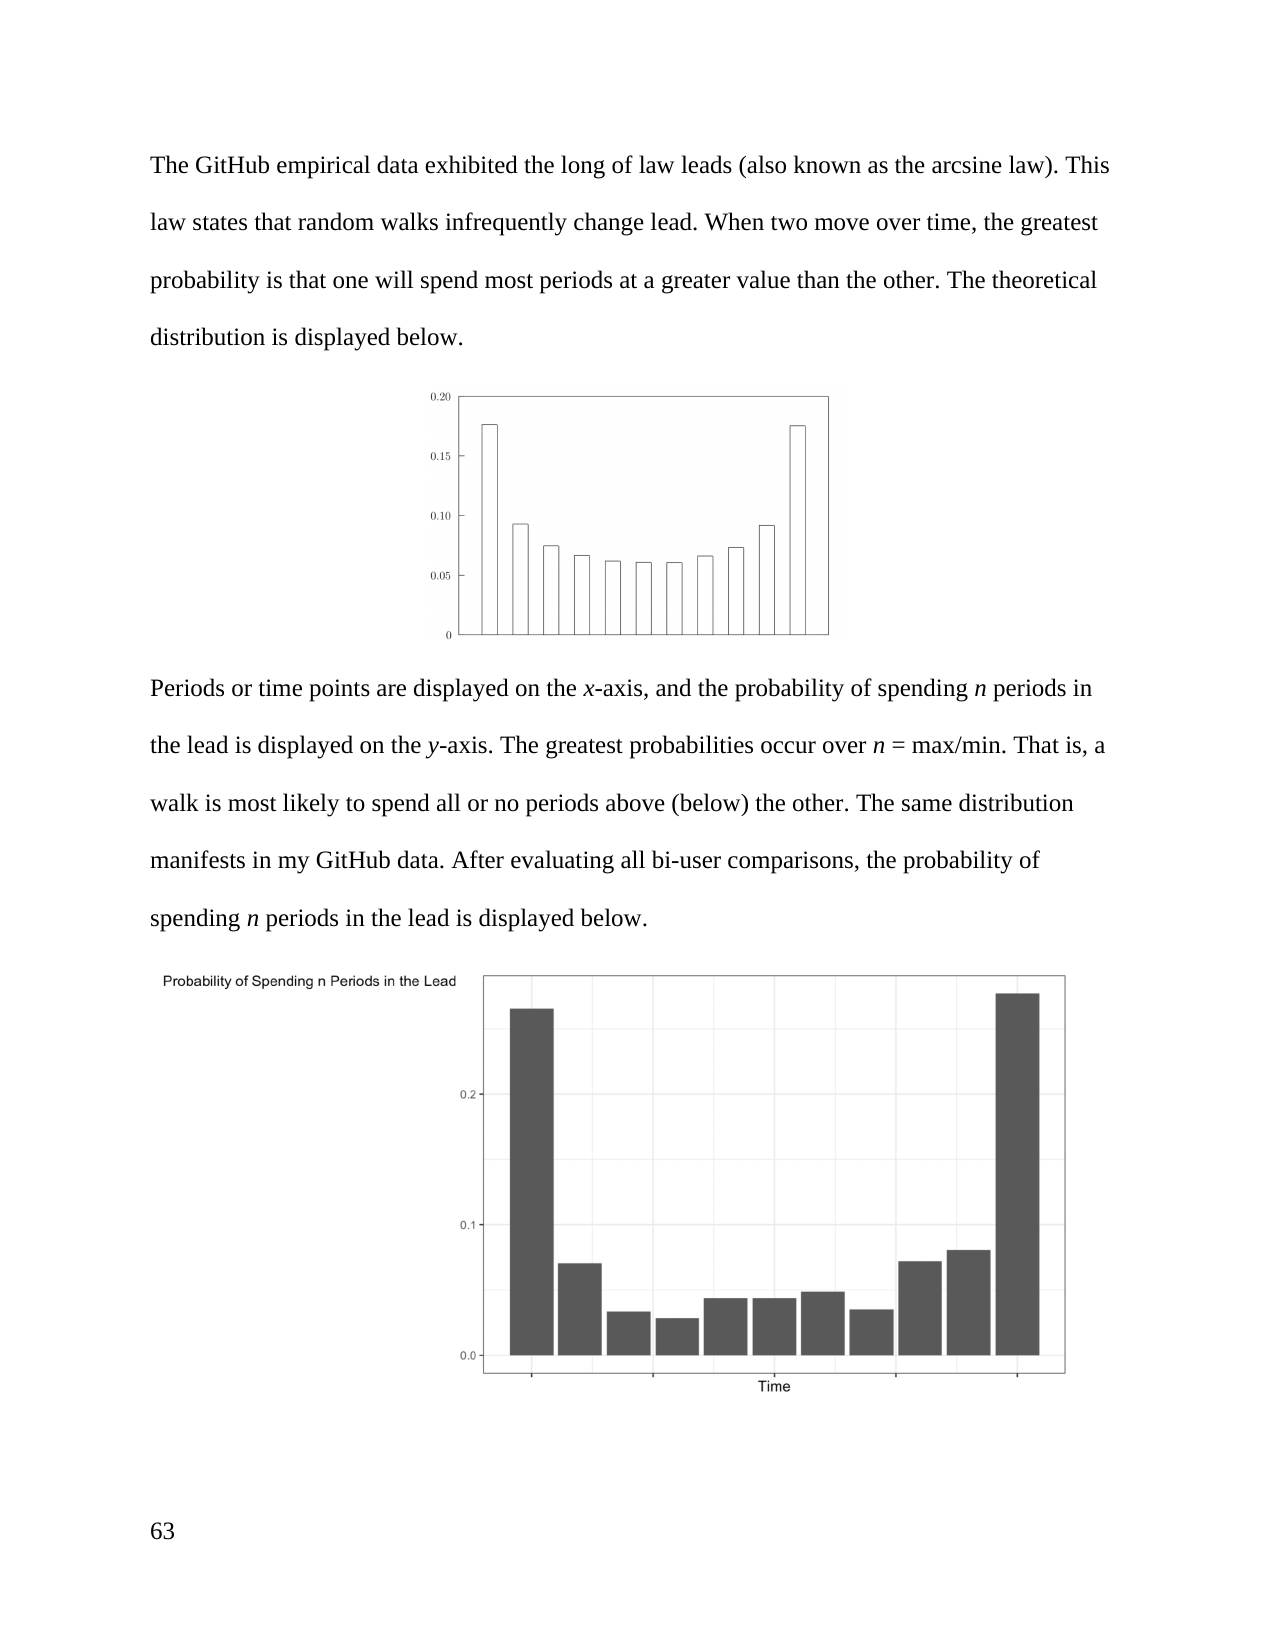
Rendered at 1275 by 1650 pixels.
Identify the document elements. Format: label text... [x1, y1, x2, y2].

picture [150, 960, 1083, 1399]
text The GitHub empirical data exhibited the long of law leads (also known as the arcsine law). This law states that random walks infrequently change lead. When two move over time, the greatest probability is that one will spend most periods at a greater value than the other. The theoretical distribution is displayed below. [150, 150, 1125, 351]
text Periods or time points are displayed on the x-axis, and the probability of spending n periods in the lead is displayed on the y-axis. The greatest probabilities occur over n = max/min. That is, a walk is most likely to spend all or no periods above (below) the other. The same distribution manifests in my GitHub data. After evaluating all bi-user comparisons, the probability of spending n periods in the lead is displayed below. [150, 673, 1125, 932]
picture [425, 380, 850, 643]
